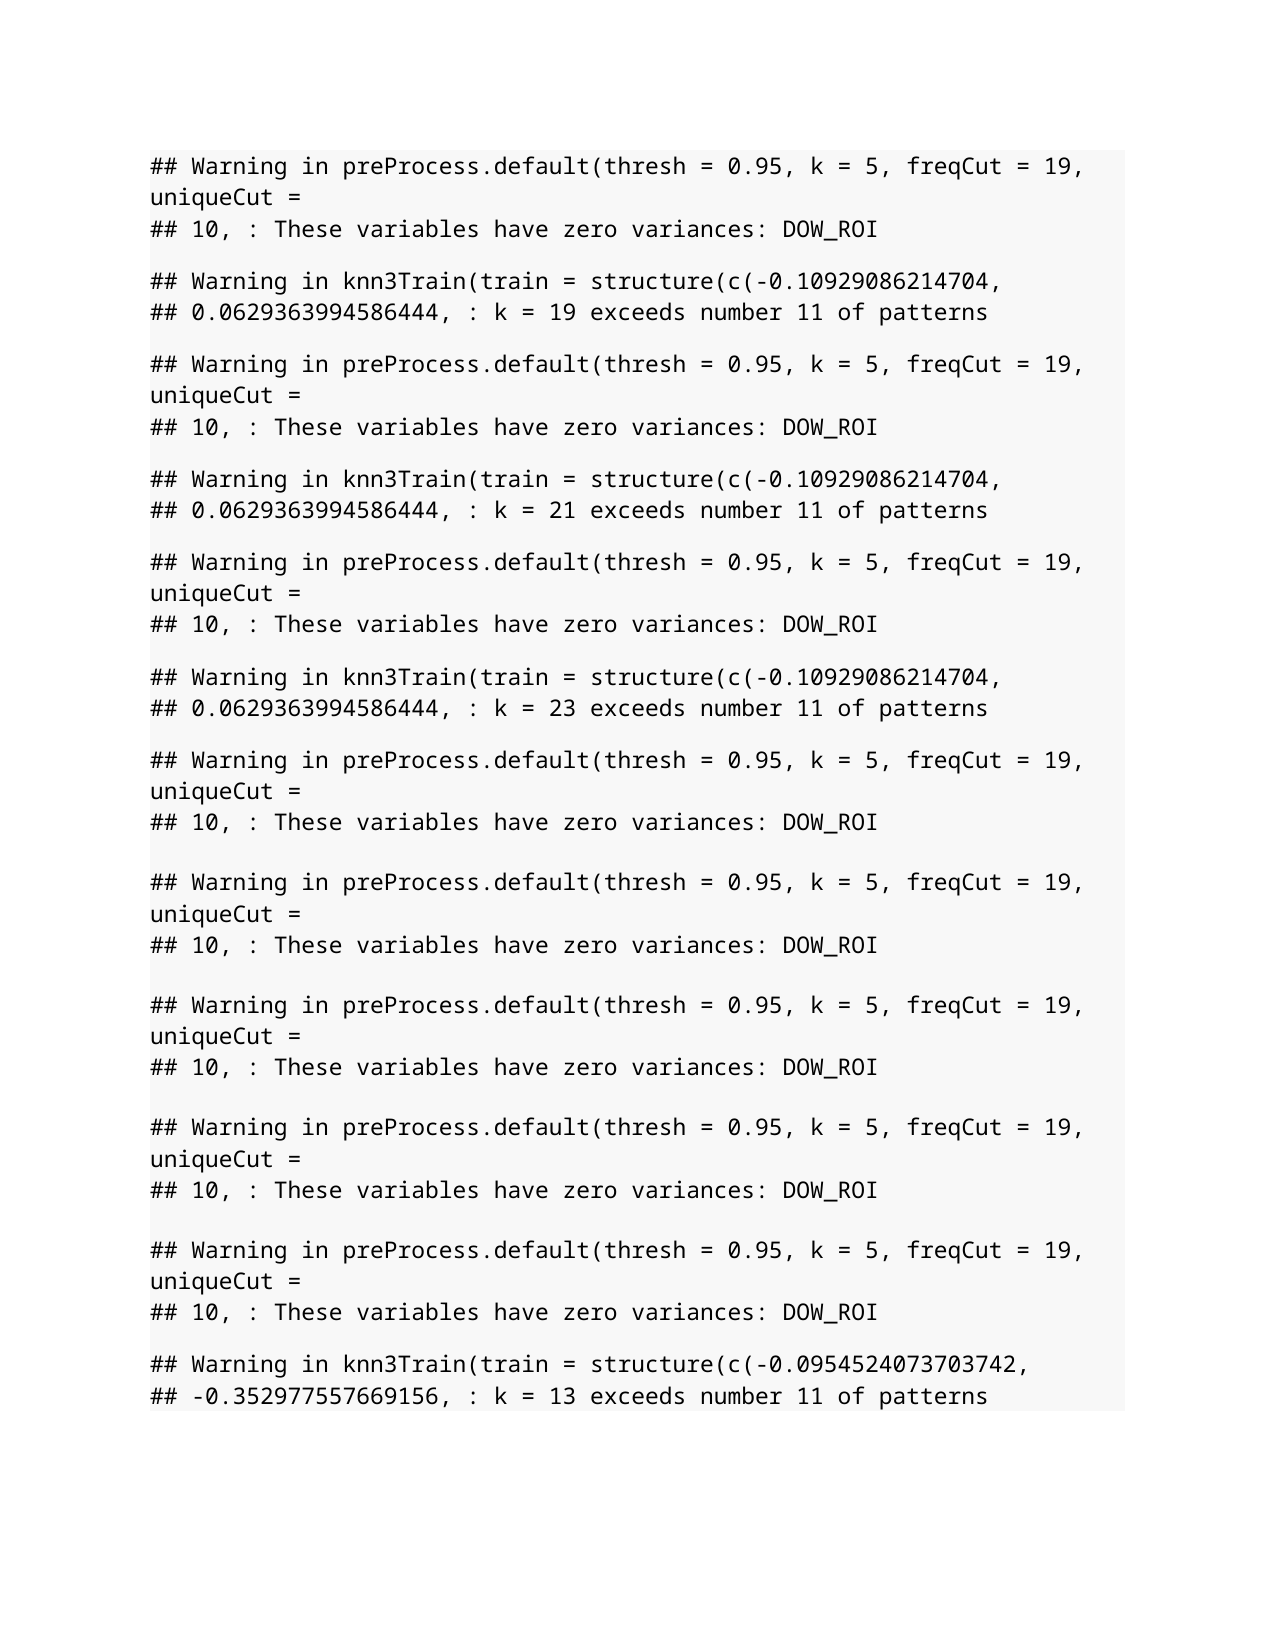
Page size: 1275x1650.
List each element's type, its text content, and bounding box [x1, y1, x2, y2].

text ## Warning in preProcess.default(thresh = 0.95, k = 5, freqCut = 19, uniqueCut = ## 10, : These variables have zero variances: DOW_ROI [150, 348, 1125, 442]
text ## Warning in knn3Train(train = structure(c(-0.10929086214704, ## 0.0629363994586444, : k = 23 exceeds number 11 of patterns [150, 660, 1125, 723]
text ## Warning in knn3Train(train = structure(c(-0.10929086214704, ## 0.0629363994586444, : k = 21 exceeds number 11 of patterns [150, 462, 1125, 525]
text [150, 150, 1125, 244]
text ## Warning in knn3Train(train = structure(c(-0.10929086214704, ## 0.0629363994586444, : k = 19 exceeds number 11 of patterns [150, 264, 1125, 327]
text ## Warning in knn3Train(train = structure(c(-0.0954524073703742, ## -0.352977557669156, : k = 13 exceeds number 11 of patterns [150, 1348, 1125, 1411]
text ## Warning in preProcess.default(thresh = 0.95, k = 5, freqCut = 19, uniqueCut = ## 10, : These variables have zero variances: DOW_ROI ## Warning in preProcess.default(thresh = 0.95, k = 5, freqCut = 19, uniqueCut = ## 10, : These variables have zero variances: DOW_ROI ## Warning in preProcess.default(thresh = 0.95, k = 5, freqCut = 19, uniqueCut = ## 10, : These variables have zero variances: DOW_ROI ## Warning in preProcess.default(thresh = 0.95, k = 5, freqCut = 19, uniqueCut = ## 10, : These variables have zero variances: DOW_ROI ## Warning in preProcess.default(thresh = 0.95, k = 5, freqCut = 19, uniqueCut = ## 10, : These variables have zero variances: DOW_ROI [150, 744, 1125, 1327]
text ## Warning in preProcess.default(thresh = 0.95, k = 5, freqCut = 19, uniqueCut = ## 10, : These variables have zero variances: DOW_ROI [150, 546, 1125, 639]
